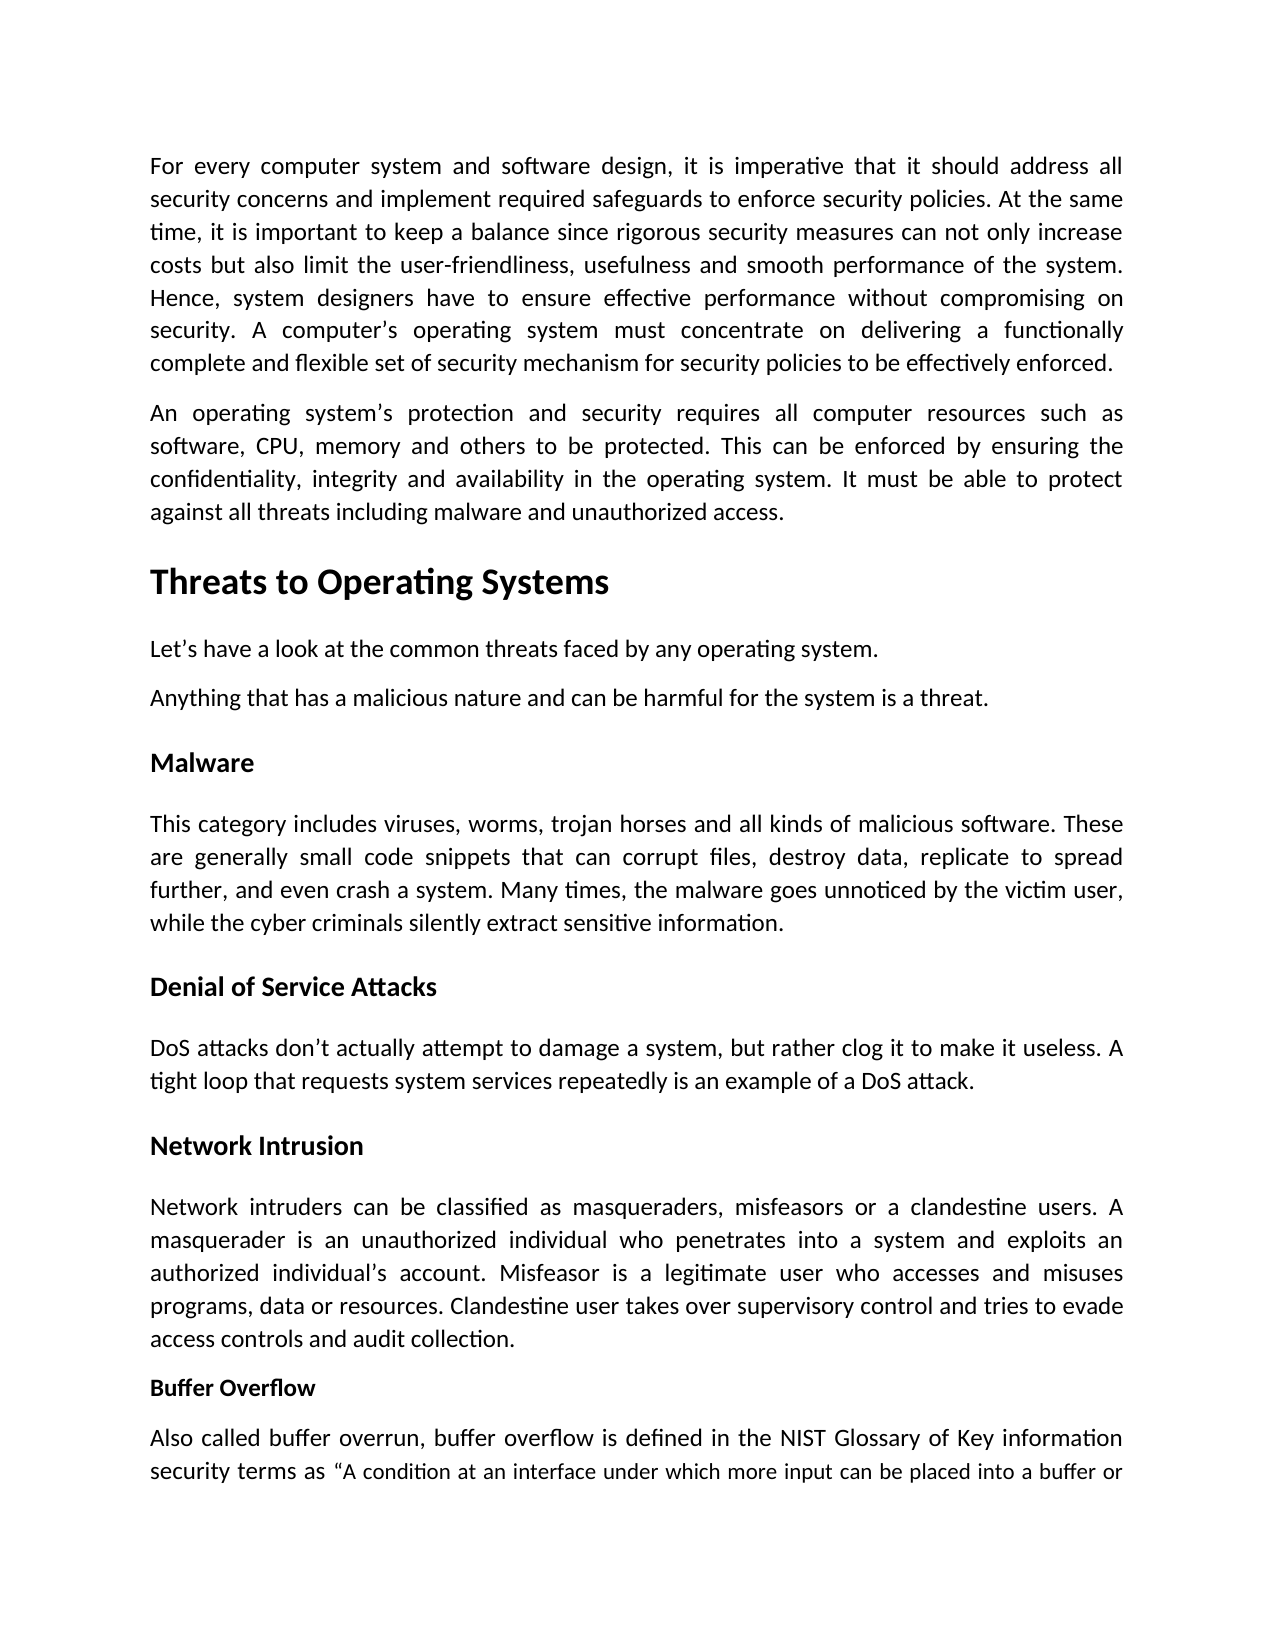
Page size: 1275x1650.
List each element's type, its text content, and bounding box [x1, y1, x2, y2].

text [150, 1422, 1125, 1485]
text DoS attacks don’t actually attempt to damage a system, but rather clog it to make it useless. A tight loop that requests system services repeatedly is an example of a DoS attack. [150, 1032, 1125, 1096]
text Network intruders can be classified as masqueraders, misfeasors or a clandestine users. A masquerader is an unauthorized individual who penetrates into a system and exploits an authorized individual’s account. Misfeasor is a legitimate user who accesses and misuses programs, data or resources. Clandestine user takes over supervisory control and tries to evade access controls and audit collection. [150, 1191, 1125, 1353]
subtitle Threats to Operating Systems [150, 558, 1125, 604]
subtitle Network Intrusion [150, 1127, 1125, 1162]
subtitle Denial of Service Attacks [150, 969, 1125, 1003]
text For every computer system and software design, it is imperative that it should address all security concerns and implement required safeguards to enforce security policies. At the same time, it is important to keep a balance since rigorous security measures can not only increase costs but also limit the user-friendliness, usefulness and smooth performance of the system. Hence, system designers have to ensure effective performance without compromising on security. A computer’s operating system must concentrate on delivering a functionally complete and flexible set of security mechanism for security policies to be effectively enforced. [150, 150, 1125, 378]
subtitle Malware [150, 744, 1125, 779]
text Let’s have a look at the common threats faced by any operating system. [150, 633, 1125, 663]
text Anything that has a malicious nature and can be harmful for the system is a threat. [150, 682, 1125, 713]
text An operating system’s protection and security requires all computer resources such as software, CPU, memory and others to be protected. This can be enforced by ensuring the confidentiality, integrity and availability in the operating system. It must be able to protect against all threats including malware and unauthorized access. [150, 397, 1125, 526]
text This category includes viruses, worms, trojan horses and all kinds of malicious software. These are generally small code snippets that can corrupt files, destroy data, replicate to spread further, and even crash a system. Many times, the malware goes unnoticed by the victim user, while the cyber criminals silently extract sensitive information. [150, 808, 1125, 937]
text Buffer Overflow [150, 1372, 1125, 1403]
